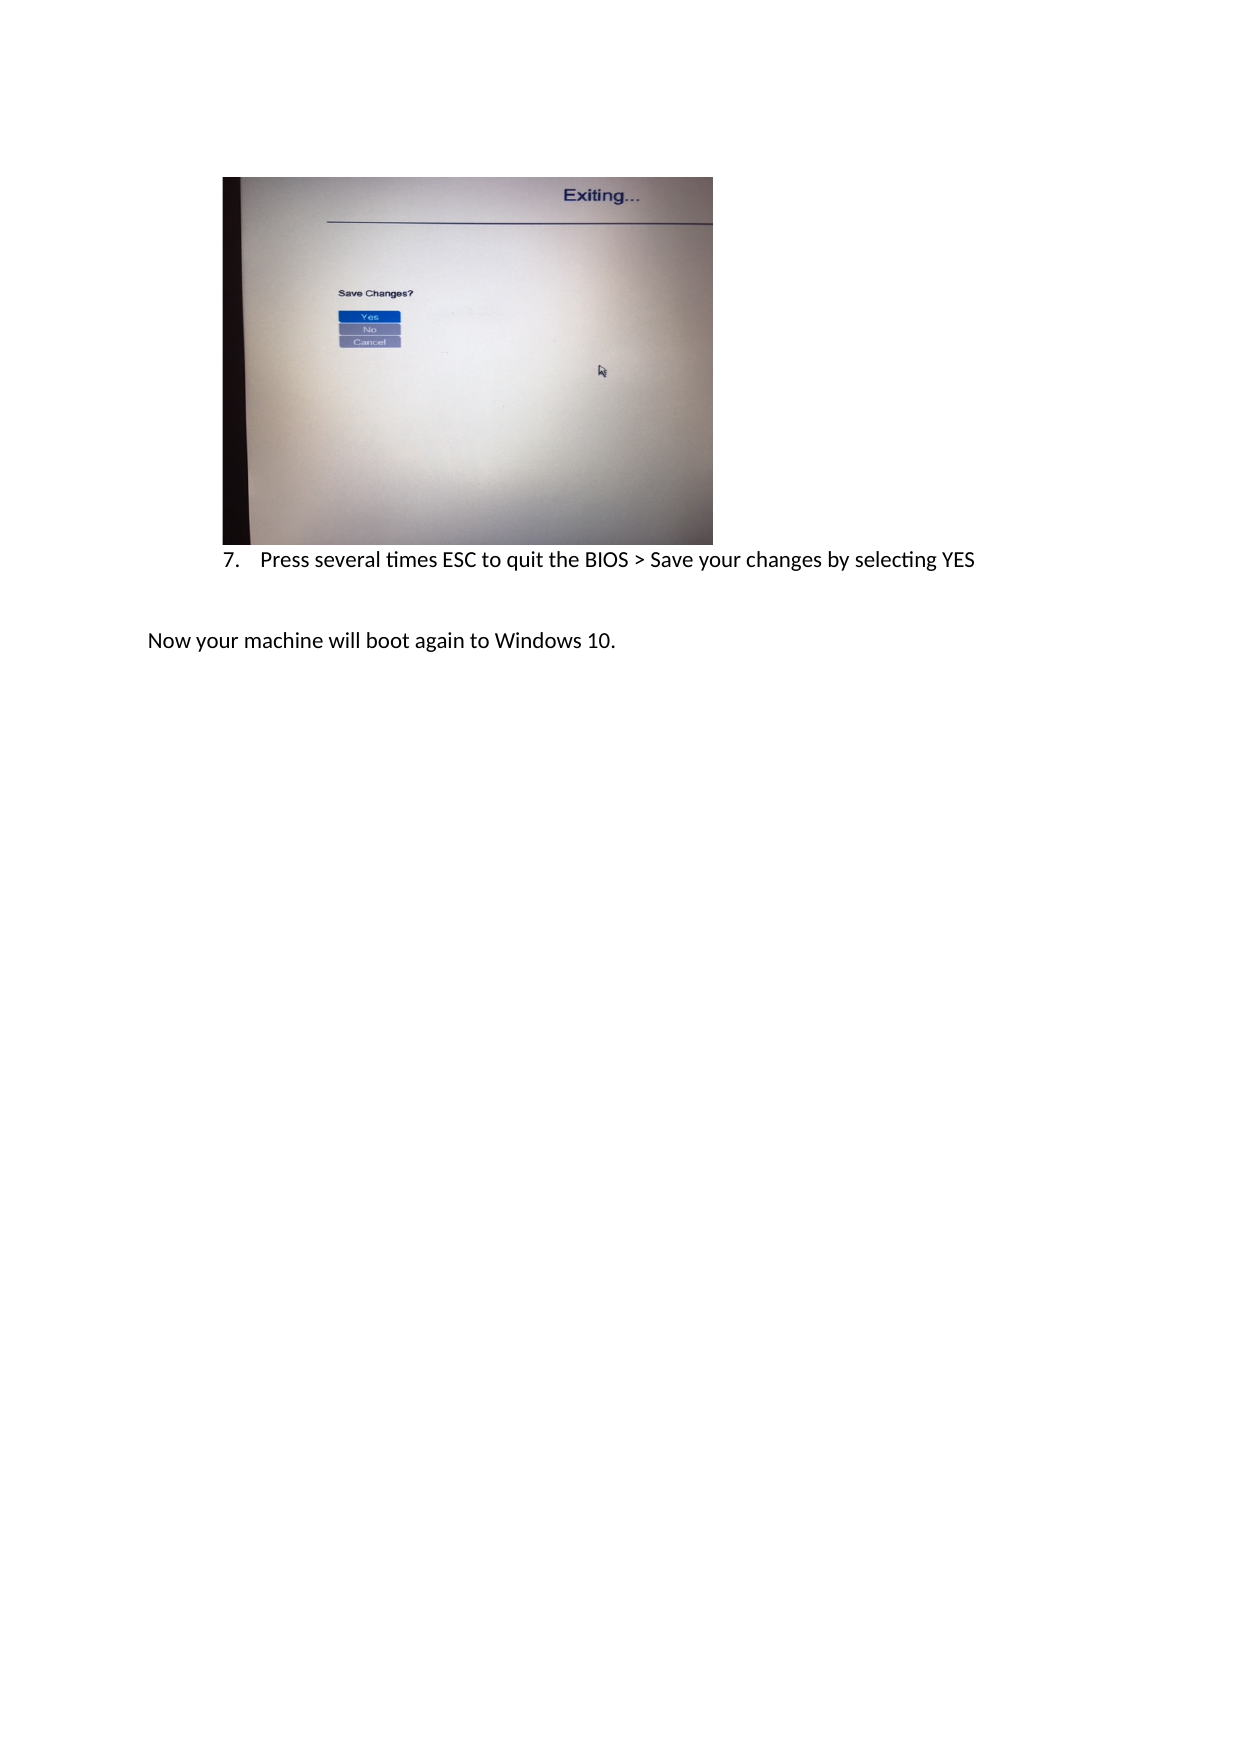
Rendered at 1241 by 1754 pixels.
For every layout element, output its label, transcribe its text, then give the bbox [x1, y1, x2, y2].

text Now your machine will boot again to Windows 10. [148, 626, 1092, 654]
picture [222, 177, 713, 545]
list Press several times ESC to quit the BIOS > Save your changes by selecting YES [223, 545, 1092, 573]
